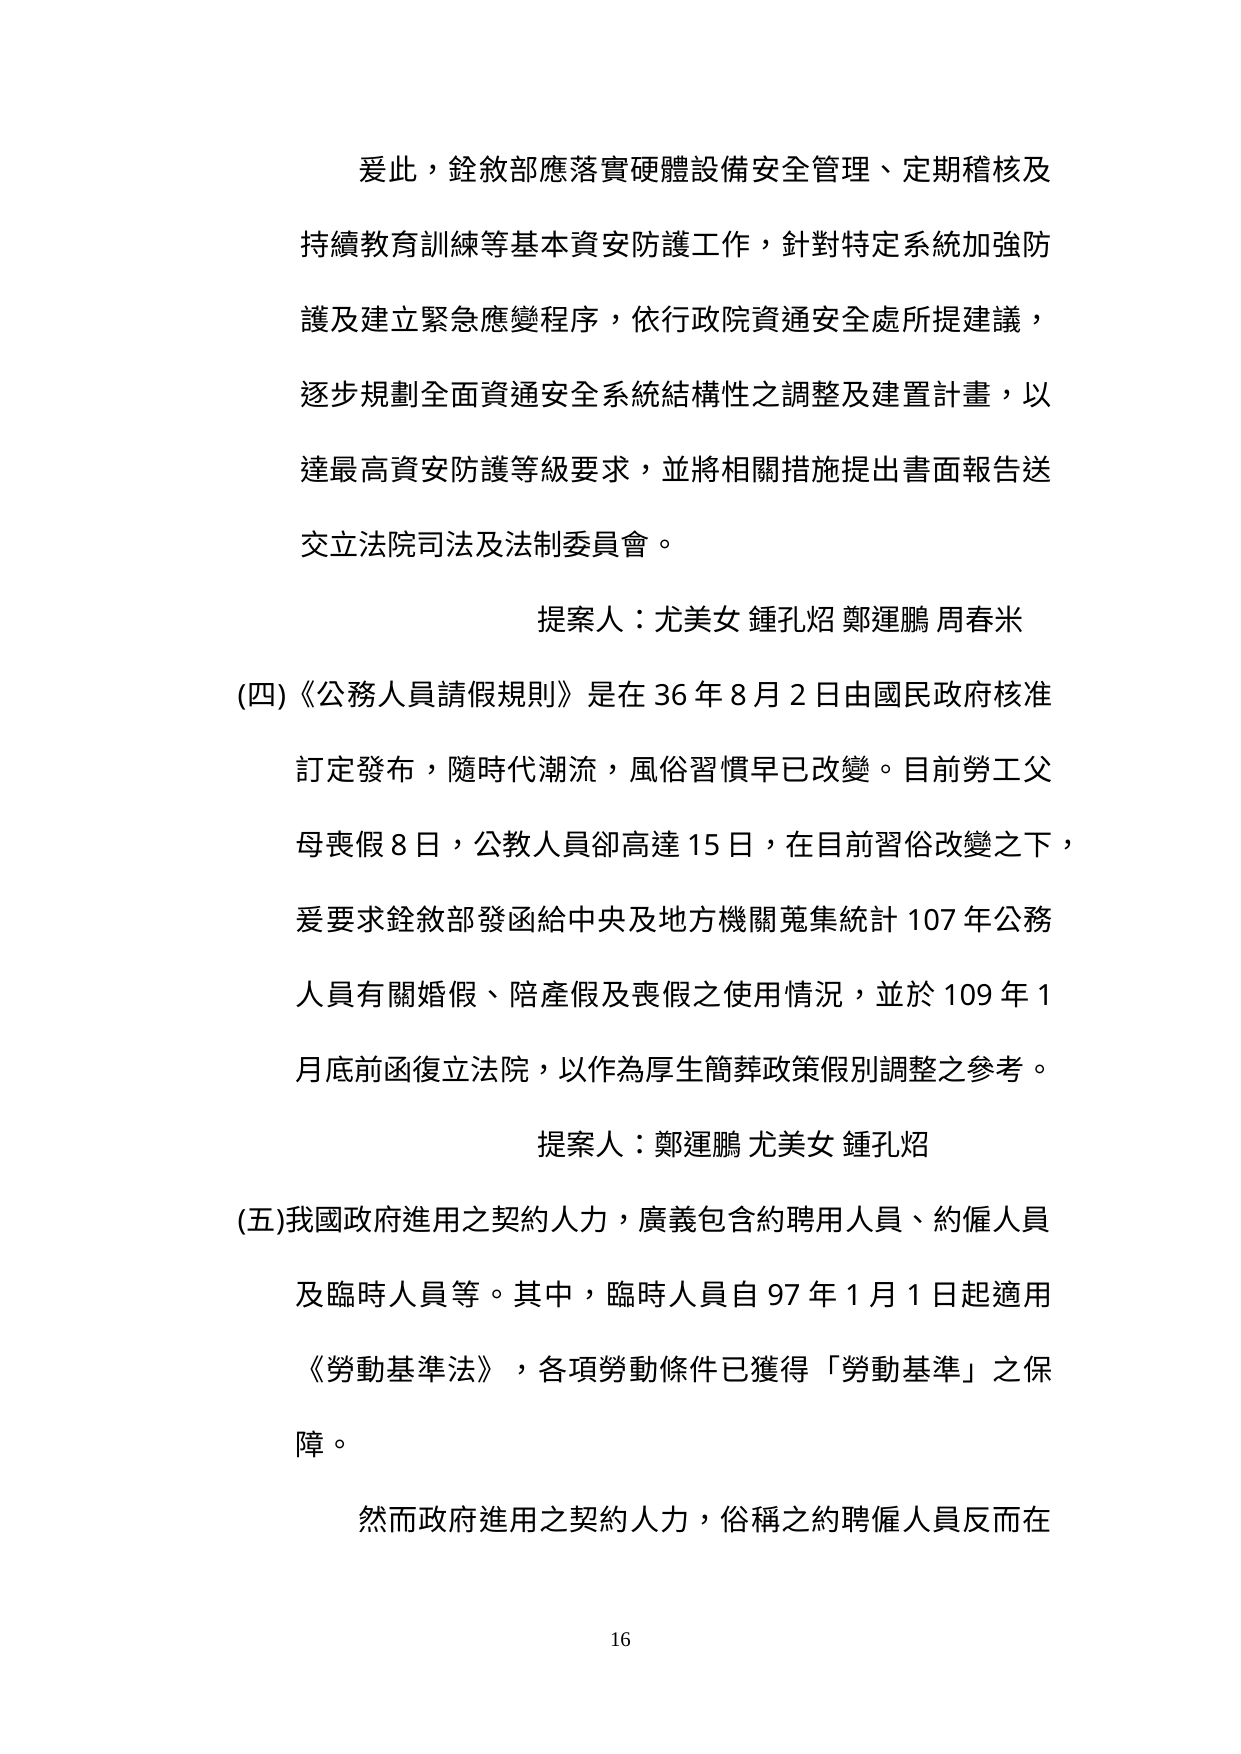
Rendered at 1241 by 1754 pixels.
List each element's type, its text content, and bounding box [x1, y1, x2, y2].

text 爰此，銓敘部應落實硬體設備安全管理、定期稽核及持續教育訓練等基本資安防護工作，針對特定系統加強防護及建立緊急應變程序，依行政院資通安全處所提建議，逐步規劃全面資通安全系統結構性之調整及建置計畫，以達最高資安防護等級要求，並將相關措施提出書面報告送交立法院司法及法制委員會。 [300, 130, 1053, 580]
text (四)《公務人員請假規則》是在36年8月2日由國民政府核准訂定發布，隨時代潮流，風俗習慣早已改變。目前勞工父母喪假8日，公教人員卻高達15日，在目前習俗改變之下，爰要求銓敘部發函給中央及地方機關蒐集統計107年公務人員有關婚假、陪產假及喪假之使用情況，並於109年1月底前函復立法院，以作為厚生簡葬政策假別調整之參考。 [237, 655, 1053, 1105]
text 提案人：尤美女 鍾孔炤 鄭運鵬 周春米 [537, 580, 1053, 655]
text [300, 1480, 1053, 1555]
text (五)我國政府進用之契約人力，廣義包含約聘用人員、約僱人員及臨時人員等。其中，臨時人員自97年1月1日起適用《勞動基準法》，各項勞動條件已獲得「勞動基準」之保障。 [237, 1180, 1053, 1480]
text 提案人：鄭運鵬 尤美女 鍾孔炤 [537, 1105, 1053, 1180]
